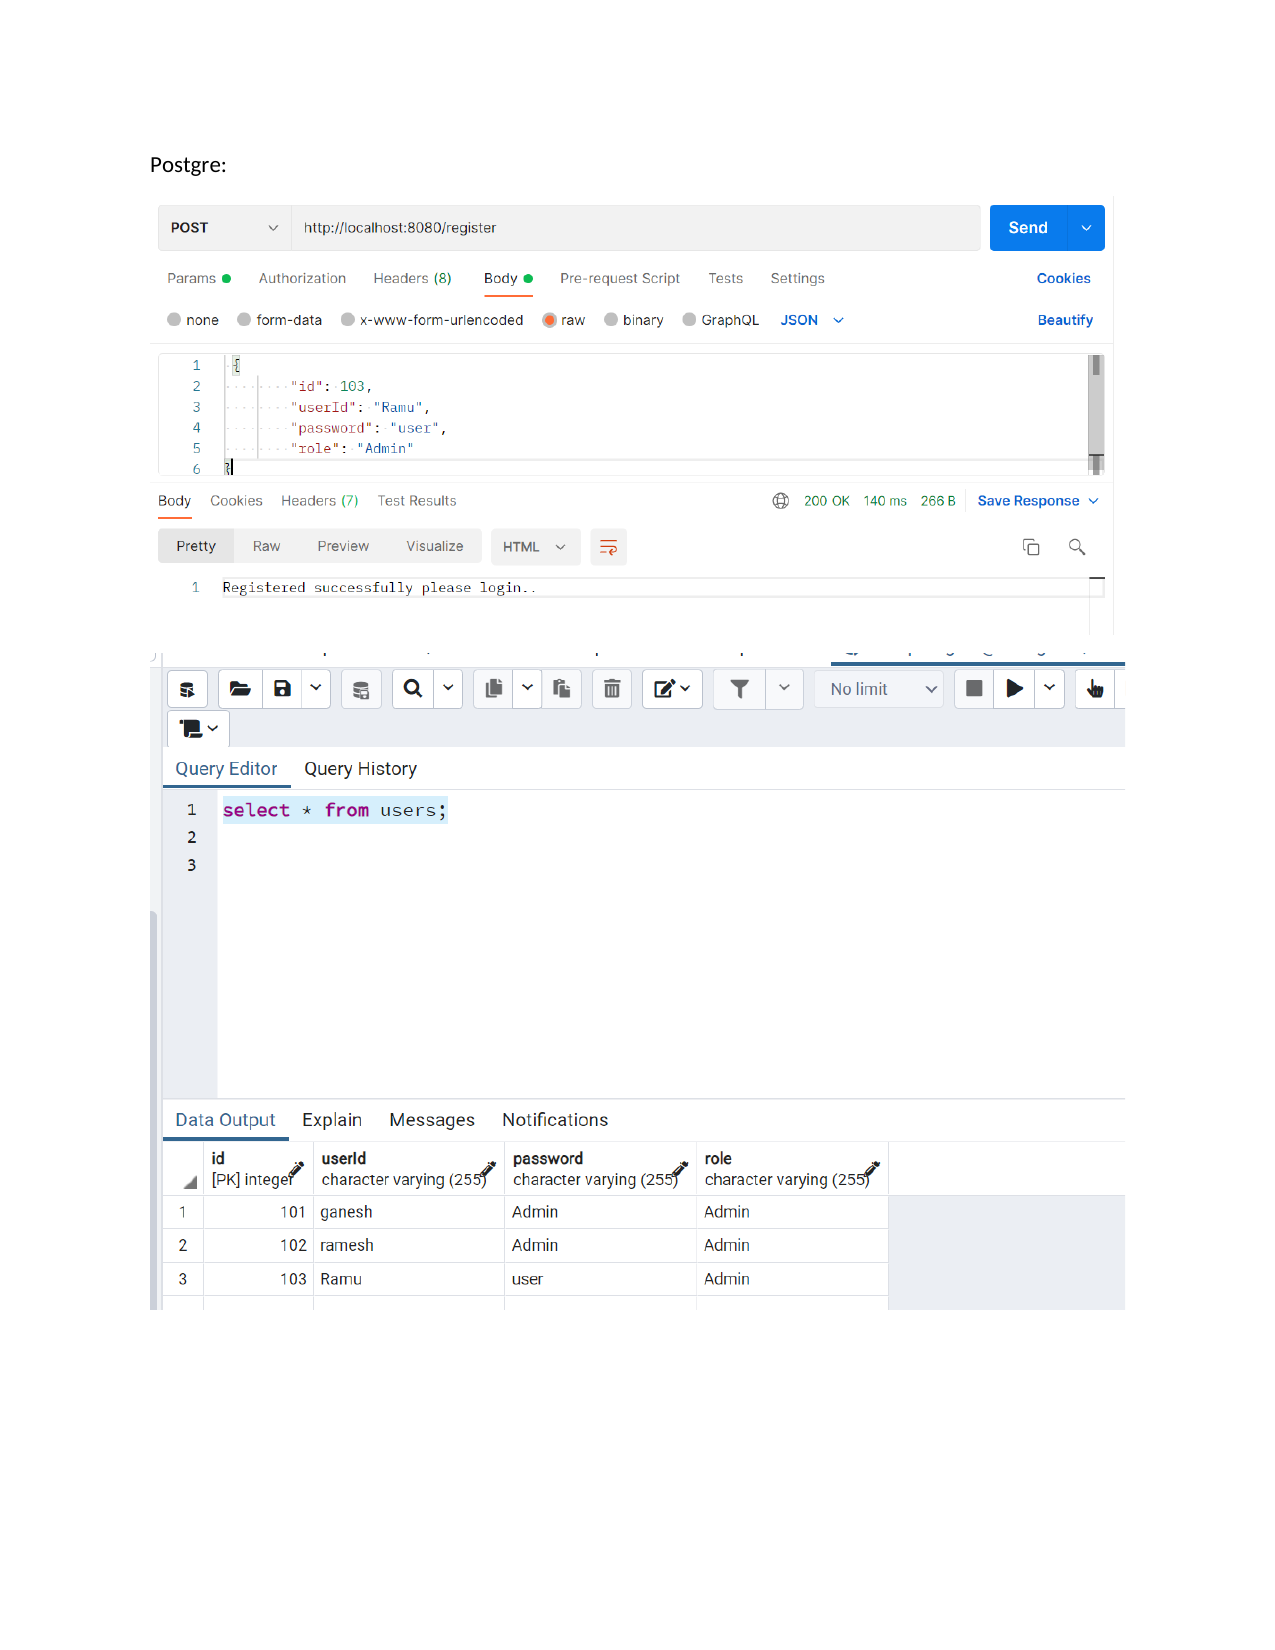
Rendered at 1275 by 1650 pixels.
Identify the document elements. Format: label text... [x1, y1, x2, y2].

text Postgre: [150, 150, 1125, 178]
picture [150, 196, 1125, 635]
picture [150, 653, 1125, 1310]
